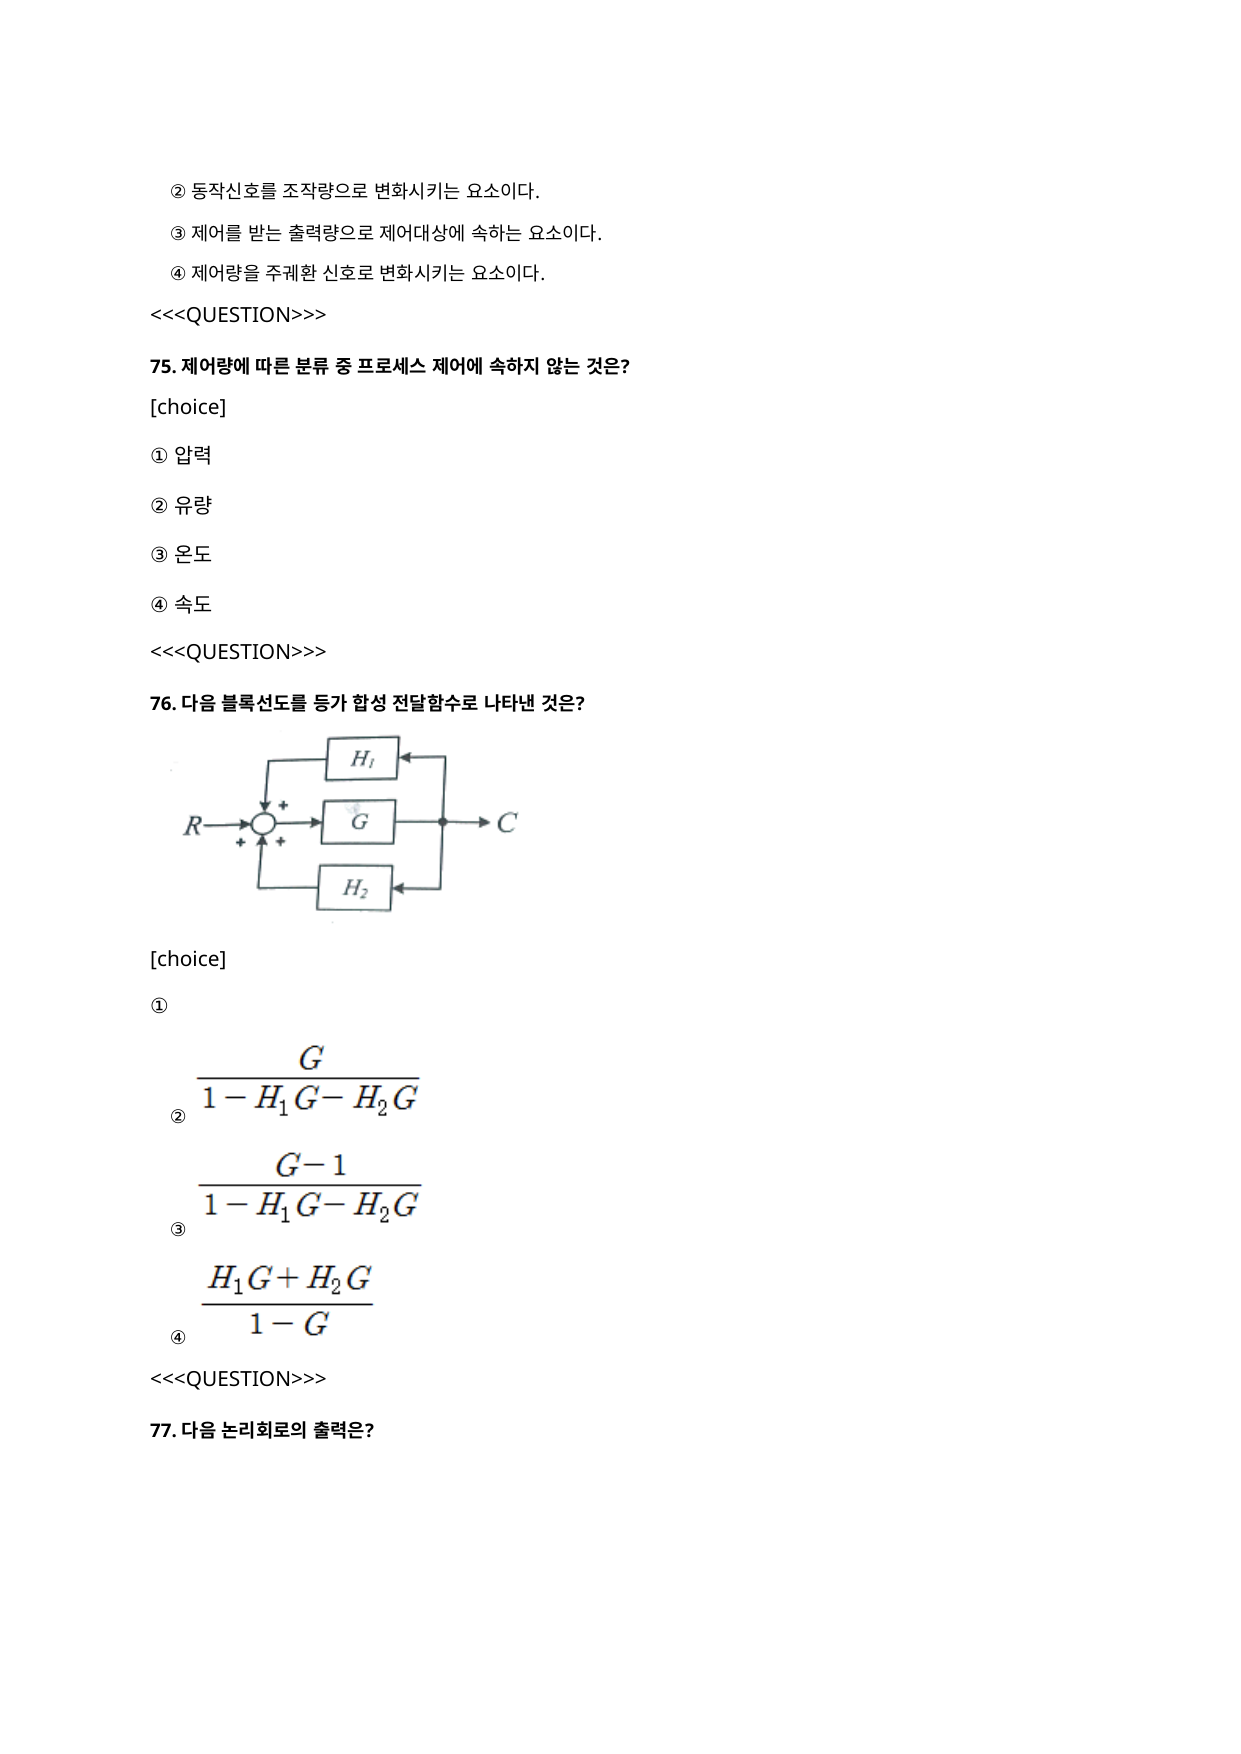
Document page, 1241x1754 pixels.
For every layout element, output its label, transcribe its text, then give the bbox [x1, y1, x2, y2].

text ① [150, 992, 1090, 1020]
text <<<QUESTION>>> [150, 1364, 1090, 1393]
picture [169, 729, 539, 925]
text ② [150, 1039, 1090, 1129]
picture [191, 1038, 432, 1124]
picture [191, 1142, 431, 1237]
text ③ [150, 1143, 1090, 1242]
text [choice] [150, 392, 1090, 421]
text ① 압력 [150, 440, 1090, 470]
text ③ 제어를 받는 출력량으로 제어대상에 속하는 요소이다. [150, 218, 1090, 245]
text [choice] [150, 944, 1090, 973]
text ② 동작신호를 조작량으로 변화시키는 요소이다. [150, 177, 1090, 204]
picture [191, 1255, 381, 1345]
text ③ 온도 [150, 538, 1090, 569]
text ④ 속도 [150, 588, 1090, 618]
text 77. 다음 논리회로의 출력은? [150, 1416, 1090, 1443]
text ② 유량 [150, 489, 1090, 519]
text <<<QUESTION>>> [150, 300, 1090, 328]
text ④ 제어량을 주궤환 신호로 변화시키는 요소이다. [150, 259, 1090, 286]
text 75. 제어량에 따른 분류 중 프로세스 제어에 속하지 않는 것은? [150, 351, 1090, 379]
text 76. 다음 블록선도를 등가 합성 전달함수로 나타낸 것은? [150, 689, 1090, 716]
text ④ [150, 1256, 1090, 1350]
text <<<QUESTION>>> [150, 637, 1090, 666]
